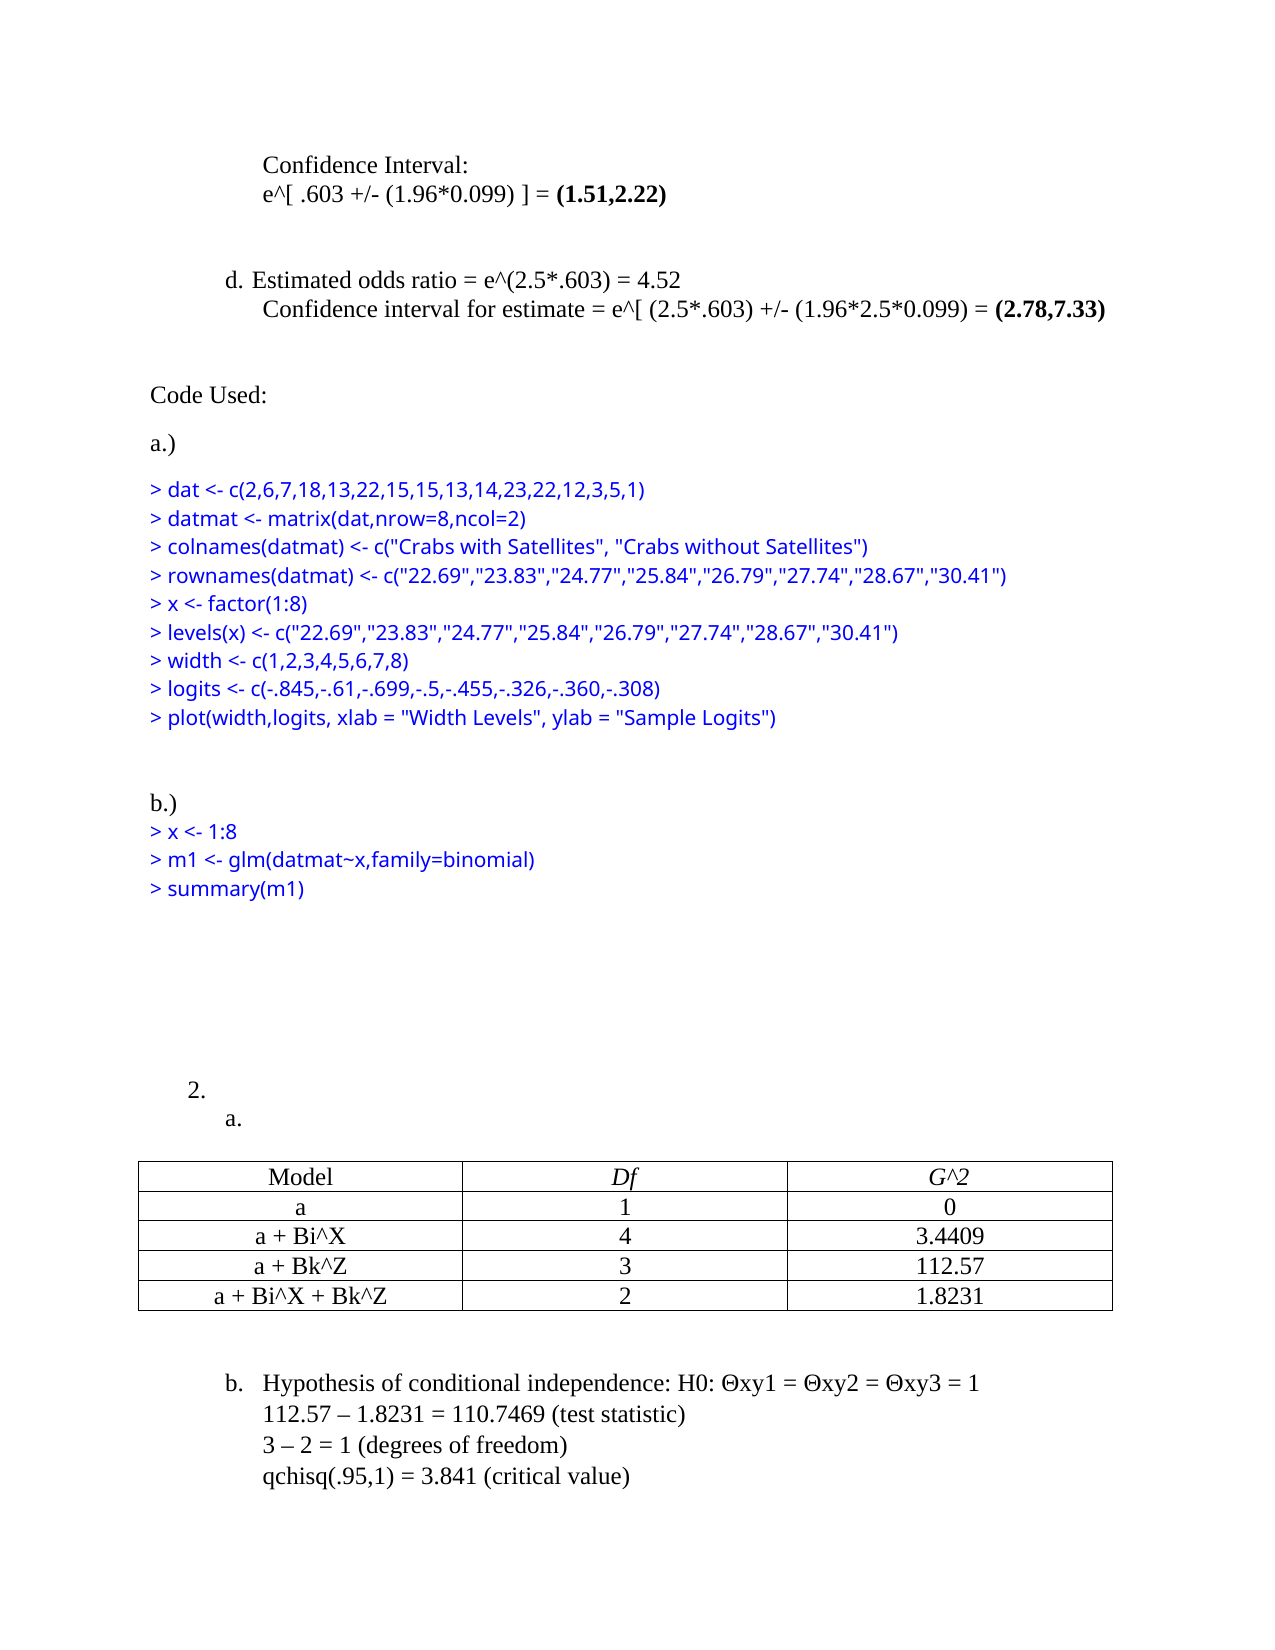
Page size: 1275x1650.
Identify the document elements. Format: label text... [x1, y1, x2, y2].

text > logits <- c(-.845,-.61,-.699,-.5,-.455,-.326,-.360,-.308) [150, 674, 1125, 703]
text Code Used: [150, 380, 1125, 409]
text > dat <- c(2,6,7,18,13,22,15,15,13,14,23,22,12,3,5,1) [150, 475, 1125, 504]
table_cell 0 [788, 1192, 1112, 1220]
table_cell a + Bi^X + Bk^Z [139, 1281, 462, 1310]
text > summary(m1) [150, 874, 1125, 902]
table_header G^2 [788, 1162, 1112, 1191]
list qchisq(.95,1) = 3.841 (critical value) [262, 1461, 1125, 1490]
table_cell 2 [463, 1281, 787, 1310]
text > rownames(datmat) <- c("22.69","23.83","24.77","25.84","26.79","27.74","28.67","30.41") [150, 561, 1125, 589]
text > width <- c(1,2,3,4,5,6,7,8) [150, 646, 1125, 674]
list Confidence Interval: [262, 150, 1125, 179]
list e^[ .603 +/- (1.96*0.099) ] = (1.51,2.22) [262, 179, 1125, 207]
text > colnames(datmat) <- c("Crabs with Satellites", "Crabs without Satellites") [150, 532, 1125, 561]
table_cell a [139, 1192, 462, 1220]
list Hypothesis of conditional independence: H0: Θxy1 = Θxy2 = Θxy3 = 1 [225, 1368, 1125, 1397]
table_cell a + Bk^Z [139, 1251, 462, 1280]
text > m1 <- glm(datmat~x,family=binomial) [150, 845, 1125, 874]
table_cell 1.8231 [788, 1281, 1112, 1310]
text a.) [150, 428, 1125, 456]
table_header Df [463, 1162, 787, 1191]
table_cell 4 [463, 1221, 787, 1250]
list Estimated odds ratio = e^(2.5*.603) = 4.52 [225, 265, 1125, 294]
table_cell 112.57 [788, 1251, 1112, 1280]
text b.) [150, 788, 1125, 817]
table_cell a + Bi^X [139, 1221, 462, 1250]
list 3 – 2 = 1 (degrees of freedom) [262, 1430, 1125, 1459]
table_cell 1 [463, 1192, 787, 1220]
text > datmat <- matrix(dat,nrow=8,ncol=2) [150, 504, 1125, 532]
text Confidence interval for estimate = e^[ (2.5*.603) +/- (1.96*2.5*0.099) = (2.78,7.33) [262, 294, 1125, 322]
table_header Model [139, 1162, 462, 1191]
text > plot(width,logits, xlab = "Width Levels", ylab = "Sample Logits") [150, 703, 1125, 731]
list 112.57 – 1.8231 = 110.7469 (test statistic) [262, 1399, 1125, 1428]
table_cell 3 [463, 1251, 787, 1280]
text > x <- 1:8 [150, 817, 1125, 845]
text > x <- factor(1:8) [150, 589, 1125, 618]
text > levels(x) <- c("22.69","23.83","24.77","25.84","26.79","27.74","28.67","30.41") [150, 618, 1125, 646]
table_cell 3.4409 [788, 1221, 1112, 1250]
